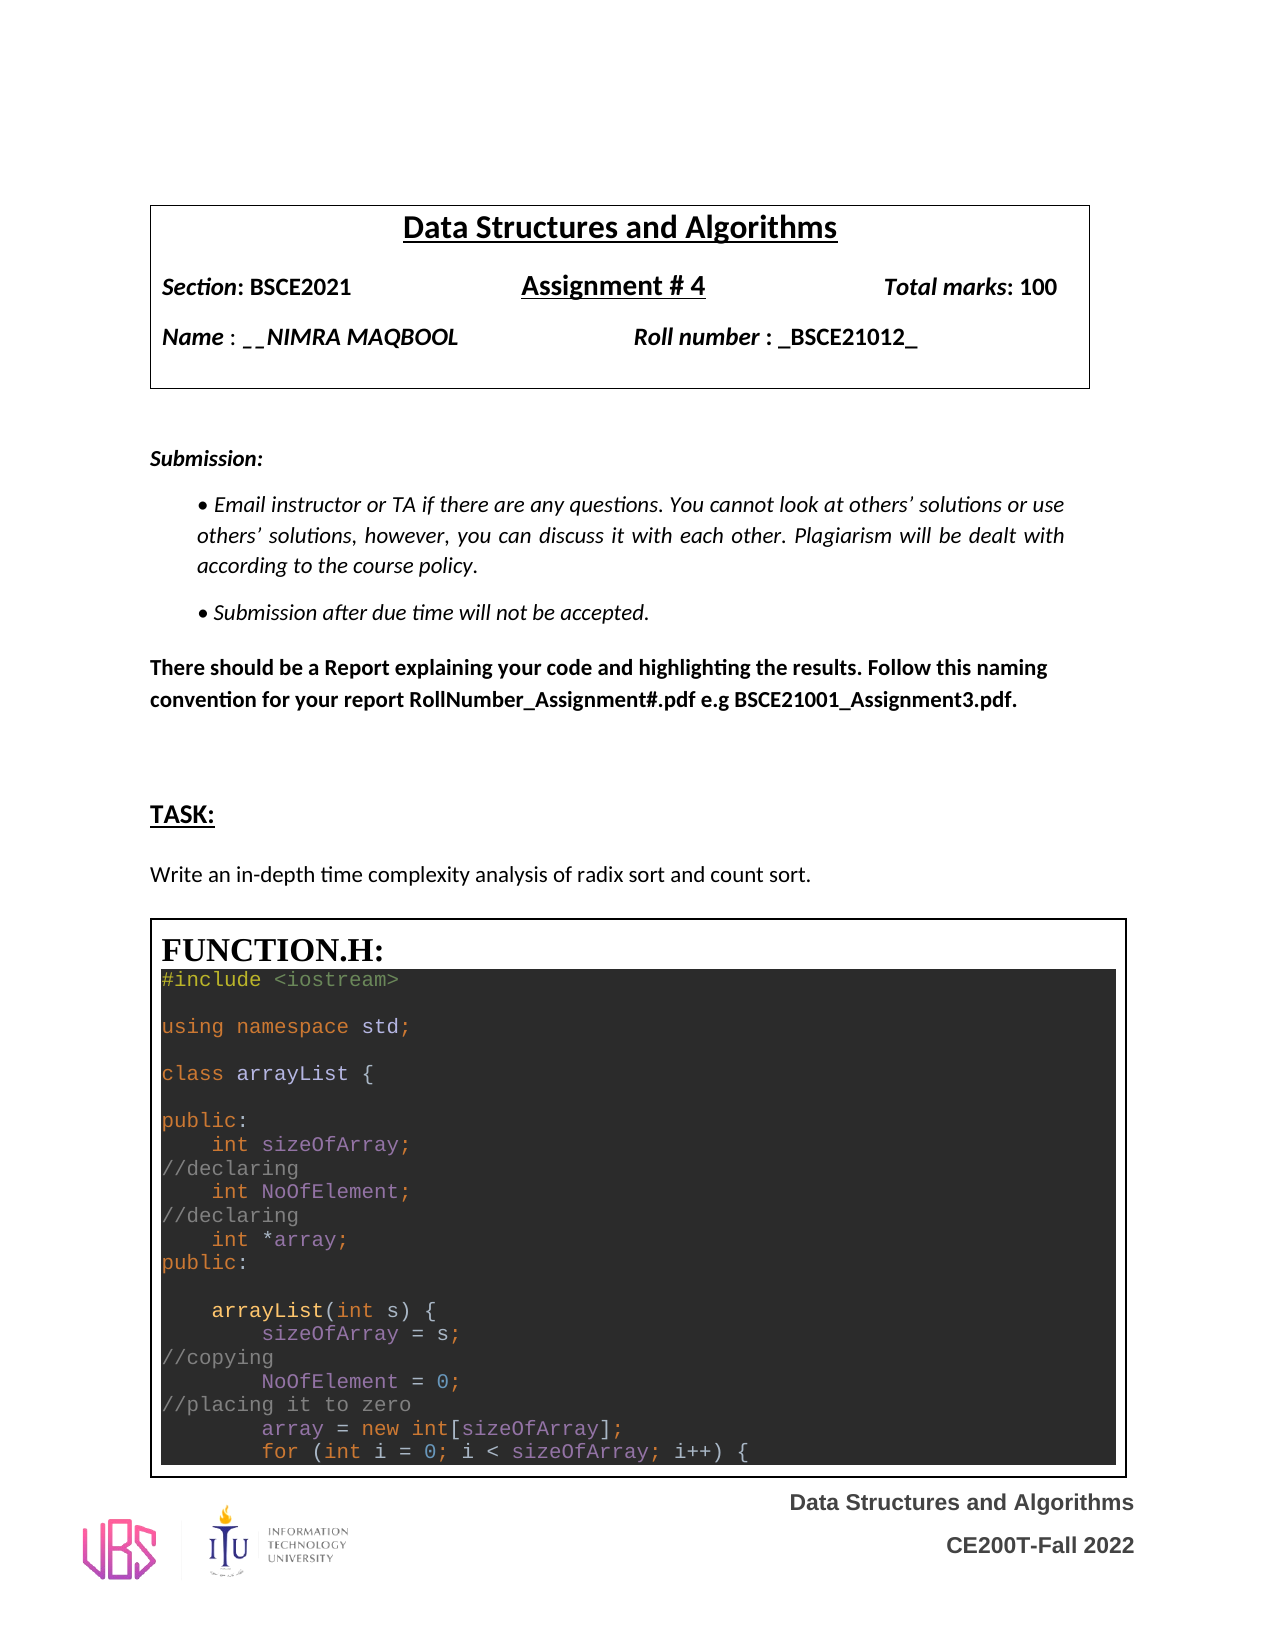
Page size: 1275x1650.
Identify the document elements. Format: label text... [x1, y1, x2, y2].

picture [82, 1503, 348, 1582]
text There should be a Report explaining your code and highlighting the results. Follow this naming convention for your report RollNumber_Assignment#.pdf e.g BSCE21001_Assignment3.pdf. [150, 653, 1125, 713]
text TASK: [150, 798, 1125, 831]
text Submission: [150, 444, 1125, 472]
text Write an in-depth time complexity analysis of radix sort and count sort. [150, 861, 1125, 889]
text • Email instructor or TA if there are any questions. You cannot look at others’ solutions or use others’ solutions, however, you can discuss it with each other. Plagiarism will be dealt with according to the course policy. [197, 491, 1069, 579]
table_header Data Structures and Algorithms Section: BSCE2021 Assignment # 4 Total marks: 100 Name : __NIMRA MAQBOOL Roll number : _BSCE21012_ [151, 206, 1089, 388]
text • Submission after due time will not be accepted. [197, 598, 1069, 626]
